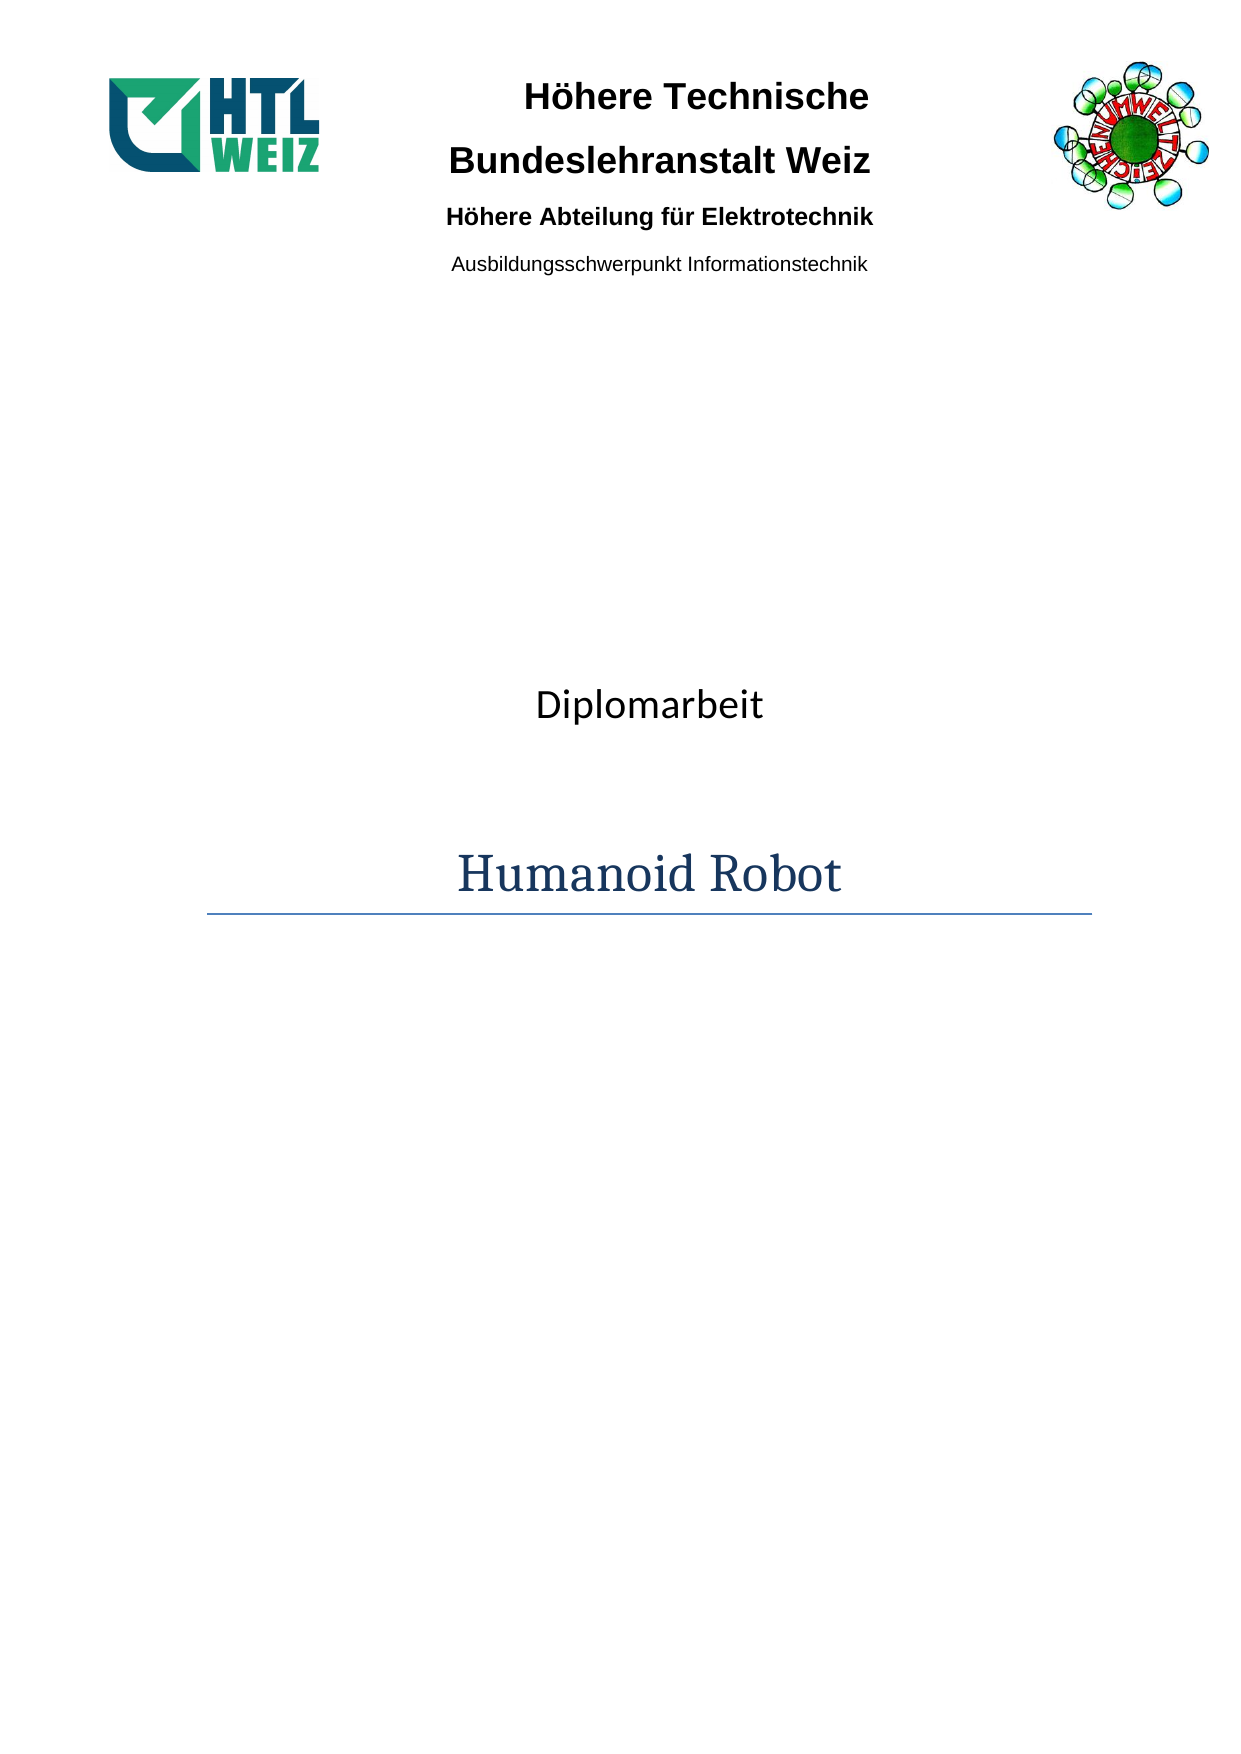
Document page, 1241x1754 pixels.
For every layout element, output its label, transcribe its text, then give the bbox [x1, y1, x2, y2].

text Diplomarbeit [207, 678, 1092, 729]
picture [224, 78, 231, 98]
title Humanoid Robot [207, 842, 1092, 913]
picture [109, 136, 143, 172]
picture [109, 78, 320, 172]
picture [1051, 61, 1210, 211]
